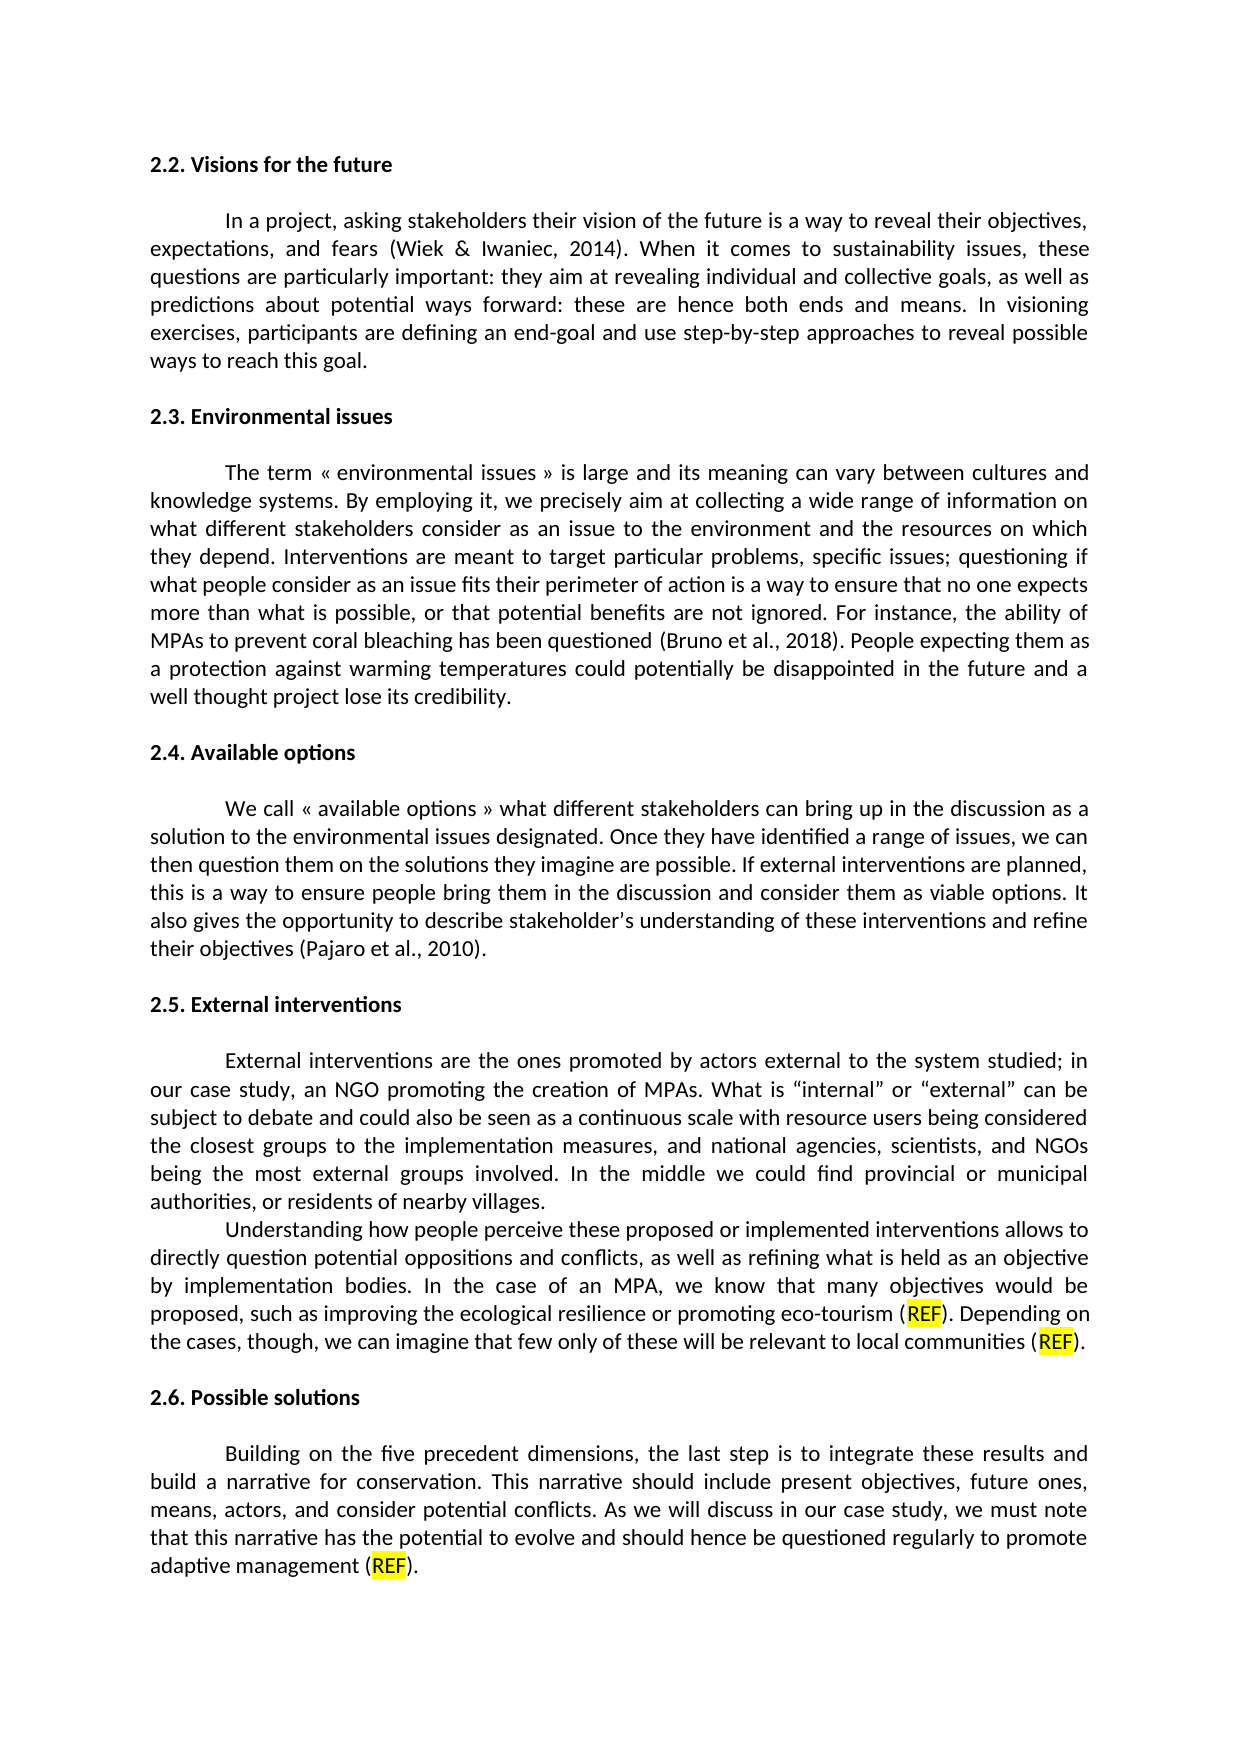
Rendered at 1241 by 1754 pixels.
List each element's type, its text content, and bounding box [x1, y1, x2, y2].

text 2.3. Environmental issues [150, 402, 1090, 430]
text 2.5. External interventions [150, 991, 1090, 1019]
text 2.4. Available options [150, 738, 1090, 766]
text We call « available options » what different stakeholders can bring up in the discussion as a solution to the environmental issues designated. Once they have identified a range of issues, we can then question them on the solutions they imagine are possible. If external interventions are planned, this is a way to ensure people bring them in the discussion and consider them as viable options. It also gives the opportunity to describe stakeholder’s understanding of these interventions and refine their objectives (Pajaro et al., 2010). [150, 794, 1090, 963]
text Understanding how people perceive these proposed or implemented interventions allows to directly question potential oppositions and conflicts, as well as refining what is held as an objective by implementation bodies. In the case of an MPA, we know that many objectives would be proposed, such as improving the ecological resilience or promoting eco-tourism (REF). Depending on the cases, though, we can imagine that few only of these will be relevant to local communities (REF). [150, 1215, 1090, 1355]
text In a project, asking stakeholders their vision of the future is a way to reveal their objectives, expectations, and fears (Wiek & Iwaniec, 2014). When it comes to sustainability issues, these questions are particularly important: they aim at revealing individual and collective goals, as well as predictions about potential ways forward: these are hence both ends and means. In visioning exercises, participants are defining an end-goal and use step-by-step approaches to reveal possible ways to reach this goal. [150, 206, 1090, 374]
text The term « environmental issues » is large and its meaning can vary between cultures and knowledge systems. By employing it, we precisely aim at collecting a wide range of information on what different stakeholders consider as an issue to the environment and the resources on which they depend. Interventions are meant to target particular problems, specific issues; questioning if what people consider as an issue fits their perimeter of action is a way to ensure that no one expects more than what is possible, or that potential benefits are not ignored. For instance, the ability of MPAs to prevent coral bleaching has been questioned (Bruno et al., 2018). People expecting them as a protection against warming temperatures could potentially be disappointed in the future and a well thought project lose its credibility. [150, 458, 1090, 710]
text 2.6. Possible solutions [150, 1383, 1090, 1411]
text Building on the five precedent dimensions, the last step is to integrate these results and build a narrative for conservation. This narrative should include present objectives, future ones, means, actors, and consider potential conflicts. As we will discuss in our case study, we must note that this narrative has the potential to evolve and should hence be questioned regularly to promote adaptive management (REF). [150, 1439, 1090, 1579]
text External interventions are the ones promoted by actors external to the system studied; in our case study, an NGO promoting the creation of MPAs. What is “internal” or “external” can be subject to debate and could also be seen as a continuous scale with resource users being considered the closest groups to the implementation measures, and national agencies, scientists, and NGOs being the most external groups involved. In the middle we could find provincial or municipal authorities, or residents of nearby villages. [150, 1047, 1090, 1215]
text 2.2. Visions for the future [150, 150, 1090, 178]
